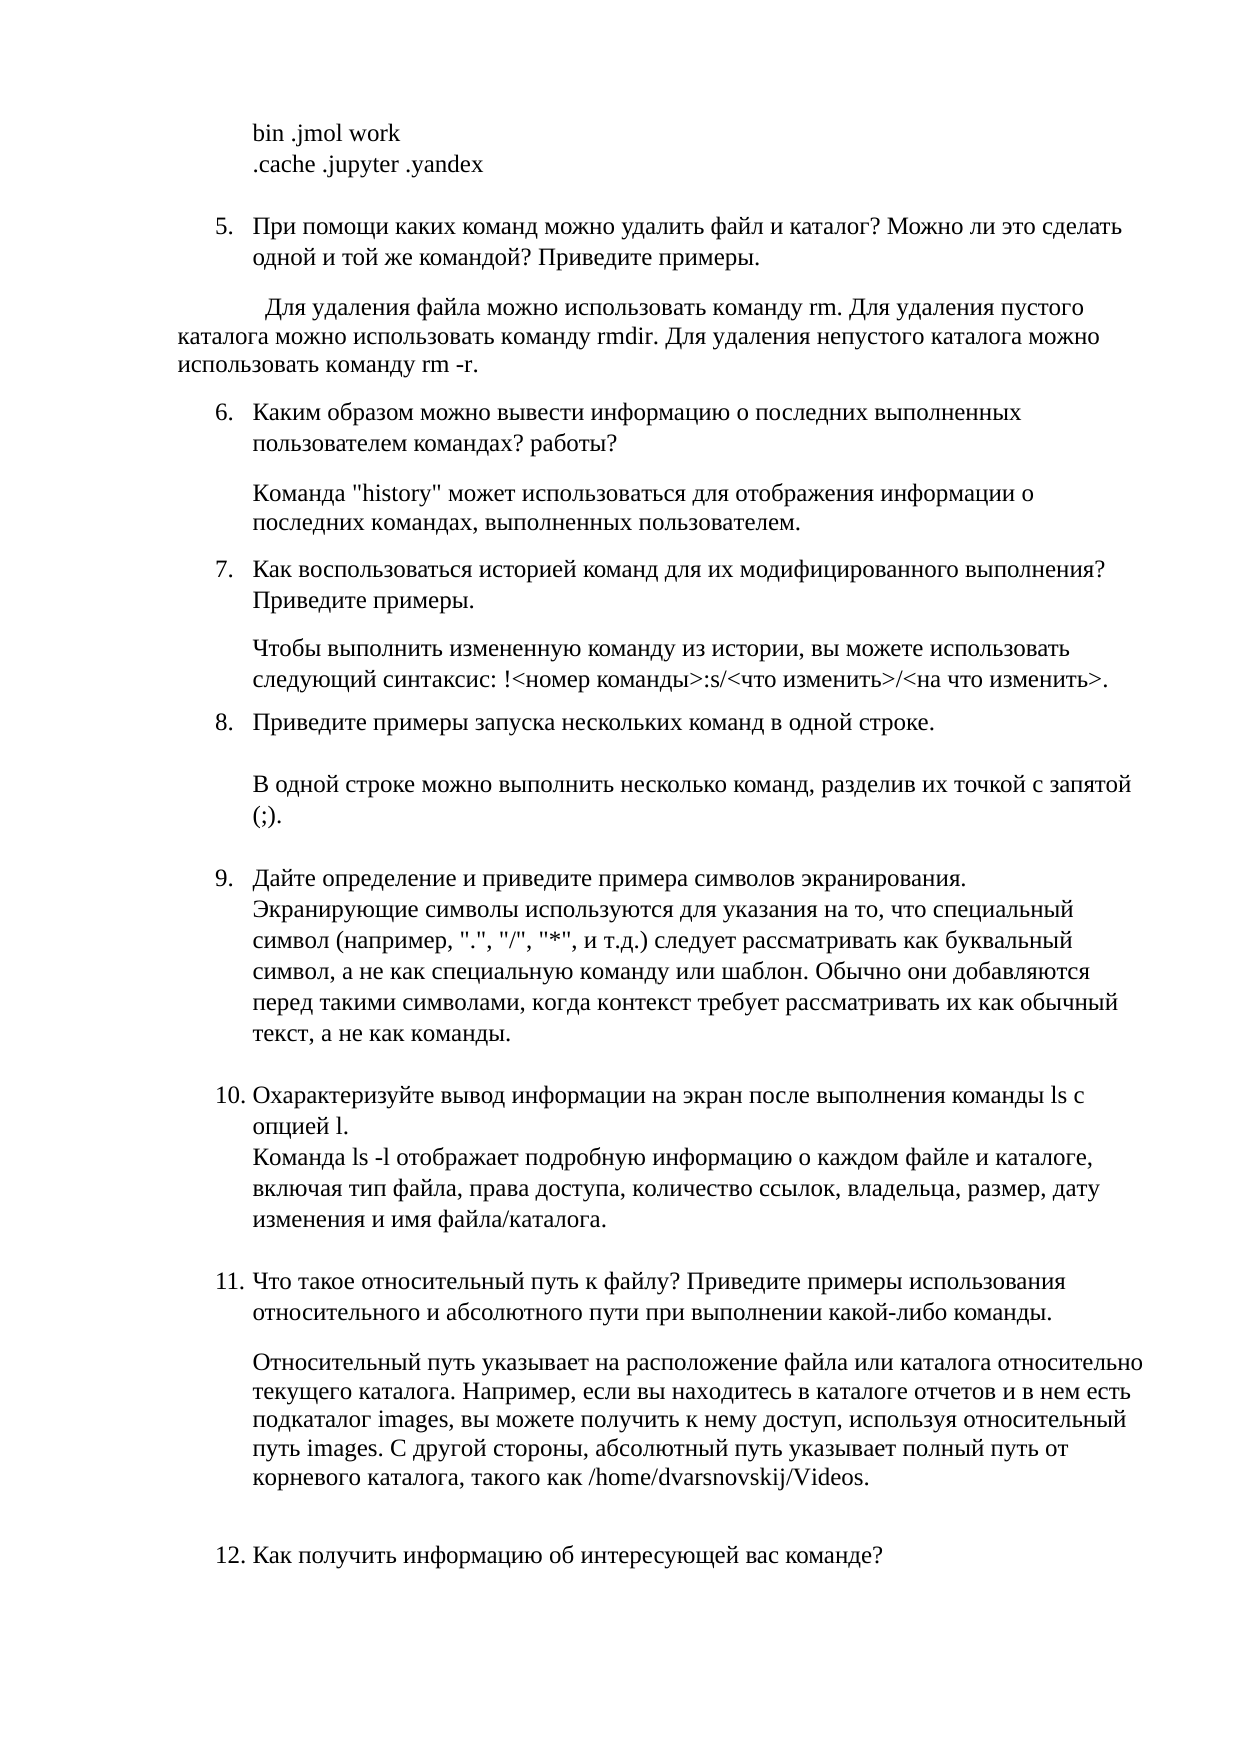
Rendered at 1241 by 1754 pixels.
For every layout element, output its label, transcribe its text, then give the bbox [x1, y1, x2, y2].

list Дайте определение и приведите примера символов экранирования. [215, 863, 1152, 891]
list .cache .jupyter .yandex [252, 149, 1152, 178]
text Чтобы выполнить измененную команду из истории, вы можете использовать следующий синтаксис: !<номер команды>:s/<что изменить>/<на что изменить>. [252, 633, 1152, 693]
list Команда ls -l отображает подробную информацию о каждом файле и каталоге, включая тип файла, права доступа, количество ссылок, владельца, размер, дату изменения и имя файла/каталога. [252, 1142, 1152, 1233]
list Охарактеризуйте вывод информации на экран после выполнения команды ls с опцией l. [215, 1080, 1152, 1140]
list В одной строке можно выполнить несколько команд, разделив их точкой с запятой (;). [252, 769, 1152, 829]
list bin .jmol work [252, 118, 1152, 147]
text Команда "history" может использоваться для отображения информации о последних командах, выполненных пользователем. [252, 478, 1152, 535]
list Что такое относительный путь к файлу? Приведите примеры использования относительного и абсолютного пути при выполнении какой-либо команды. [215, 1266, 1152, 1326]
list одной и той же командой? Приведите примеры. [252, 242, 1152, 271]
list Экранирующие символы используются для указания на то, что специальный символ (например, ".", "/", "*", и т.д.) следует рассматривать как буквальный символ, а не как специальную команду или шаблон. Обычно они добавляются перед такими символами, когда контекст требует рассматривать их как обычный текст, а не как команды. [252, 894, 1152, 1047]
list При помощи каких команд можно удалить файл и каталог? Можно ли это сделать [215, 211, 1152, 240]
text Для удаления файла можно использовать команду rm. Для удаления пустого каталога можно использовать команду rmdir. Для удаления непустого каталога можно использовать команду rm -r. [177, 292, 1152, 378]
list Приведите примеры запуска нескольких команд в одной строке. [215, 707, 1152, 736]
list Как воспользоваться историей команд для их модифицированного выполнения? Приведите примеры. [215, 554, 1152, 614]
list Как получить информацию об интересующей вас команде? [215, 1541, 1152, 1569]
list Каким образом можно вывести информацию о последних выполненных пользователем командах? работы? [215, 397, 1152, 457]
text Относительный путь указывает на расположение файла или каталога относительно текущего каталога. Например, если вы находитесь в каталоге отчетов и в нем есть подкаталог images, вы можете получить к нему доступ, используя относительный путь images. С другой стороны, абсолютный путь указывает полный путь от корневого каталога, такого как /home/dvarsnovskij/Videos. [252, 1347, 1152, 1491]
